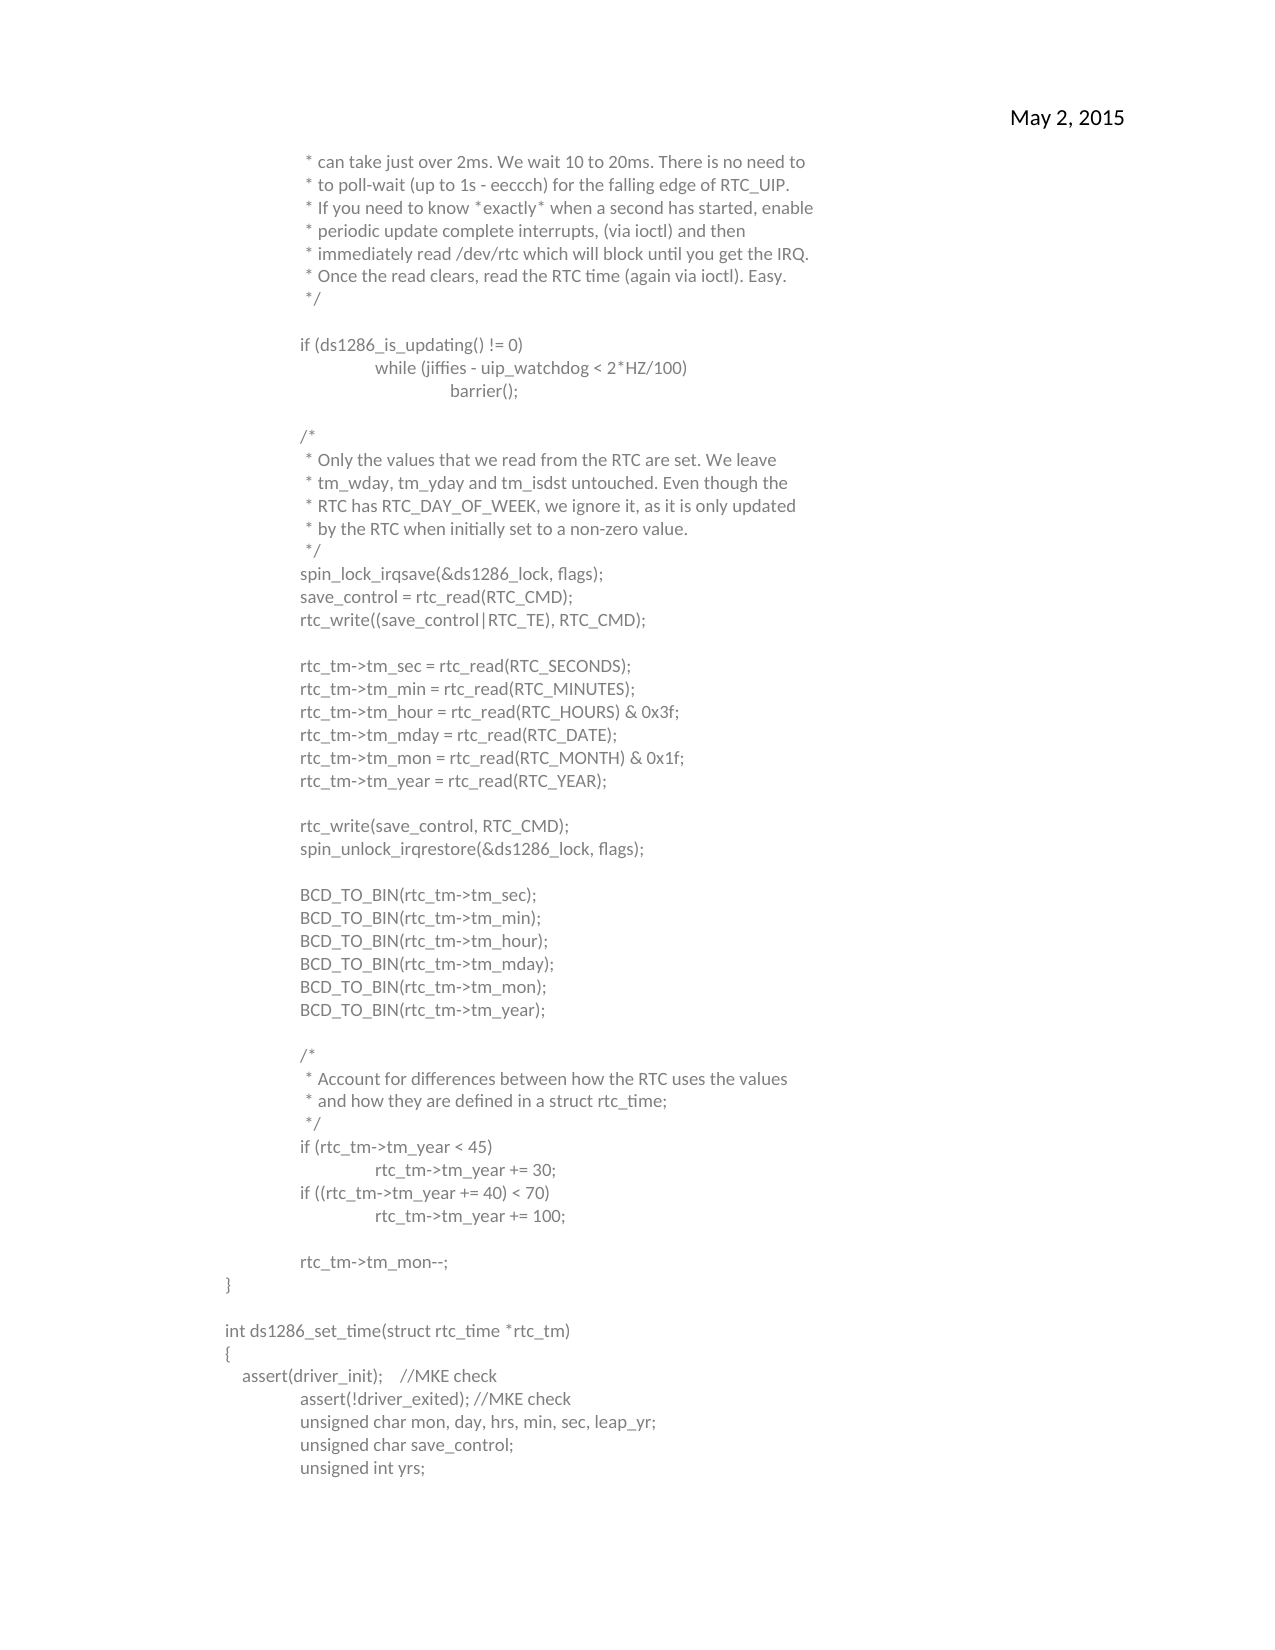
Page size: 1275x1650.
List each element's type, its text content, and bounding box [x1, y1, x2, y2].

text int ds1286_set_time(struct rtc_time *rtc_tm) [225, 1319, 1125, 1342]
text if ((rtc_tm->tm_year += 40) < 70) [225, 1181, 1125, 1204]
text BCD_TO_BIN(rtc_tm->tm_mon); [225, 975, 1125, 998]
text barrier(); [225, 379, 1125, 402]
text /* [225, 1044, 1125, 1067]
text assert(driver_init); //MKE check [225, 1364, 1125, 1387]
text * RTC has RTC_DAY_OF_WEEK, we ignore it, as it is only updated [225, 494, 1125, 517]
text * periodic update complete interrupts, (via ioctl) and then [225, 219, 1125, 242]
text { [225, 1342, 1125, 1364]
text rtc_tm->tm_mday = rtc_read(RTC_DATE); [225, 723, 1125, 746]
text BCD_TO_BIN(rtc_tm->tm_sec); [225, 883, 1125, 906]
text BCD_TO_BIN(rtc_tm->tm_min); [225, 906, 1125, 929]
text rtc_tm->tm_hour = rtc_read(RTC_HOURS) & 0x3f; [225, 700, 1125, 723]
text /* [225, 425, 1125, 448]
text */ [225, 1112, 1125, 1135]
text * Only the values that we read from the RTC are set. We leave [225, 448, 1125, 471]
text * Account for differences between how the RTC uses the values [225, 1067, 1125, 1089]
text * immediately read /dev/rtc which will block until you get the IRQ. [225, 242, 1125, 264]
text BCD_TO_BIN(rtc_tm->tm_year); [225, 998, 1125, 1021]
text unsigned char save_control; [225, 1433, 1125, 1456]
text rtc_tm->tm_mon = rtc_read(RTC_MONTH) & 0x1f; [225, 746, 1125, 769]
text if (ds1286_is_updating() != 0) [225, 333, 1125, 356]
text * Once the read clears, read the RTC time (again via ioctl). Easy. [225, 264, 1125, 287]
text spin_unlock_irqrestore(&ds1286_lock, flags); [225, 837, 1125, 860]
text } [225, 1273, 1125, 1296]
text assert(!driver_exited); //MKE check [225, 1387, 1125, 1410]
text * to poll-wait (up to 1s - eeccch) for the falling edge of RTC_UIP. [225, 173, 1125, 196]
text BCD_TO_BIN(rtc_tm->tm_hour); [225, 929, 1125, 952]
text rtc_tm->tm_sec = rtc_read(RTC_SECONDS); [225, 654, 1125, 677]
text * tm_wday, tm_yday and tm_isdst untouched. Even though the [225, 471, 1125, 494]
text */ [225, 539, 1125, 562]
text while (jiffies - uip_watchdog < 2*HZ/100) [225, 356, 1125, 379]
text * by the RTC when initially set to a non-zero value. [225, 517, 1125, 539]
text rtc_tm->tm_min = rtc_read(RTC_MINUTES); [225, 677, 1125, 700]
text rtc_tm->tm_year += 30; [225, 1158, 1125, 1181]
text spin_lock_irqsave(&ds1286_lock, flags); [225, 562, 1125, 585]
text rtc_tm->tm_mon--; [225, 1250, 1125, 1273]
text unsigned char mon, day, hrs, min, sec, leap_yr; [225, 1410, 1125, 1433]
text */ [225, 287, 1125, 310]
text * can take just over 2ms. We wait 10 to 20ms. There is no need to [225, 150, 1125, 173]
text rtc_write(save_control, RTC_CMD); [225, 814, 1125, 837]
text * and how they are defined in a struct rtc_time; [225, 1089, 1125, 1112]
text BCD_TO_BIN(rtc_tm->tm_mday); [225, 952, 1125, 975]
text rtc_tm->tm_year = rtc_read(RTC_YEAR); [225, 769, 1125, 792]
text * If you need to know *exactly* when a second has started, enable [225, 196, 1125, 219]
text unsigned int yrs; [225, 1456, 1125, 1479]
text rtc_write((save_control|RTC_TE), RTC_CMD); [225, 608, 1125, 631]
text save_control = rtc_read(RTC_CMD); [225, 585, 1125, 608]
text if (rtc_tm->tm_year < 45) [225, 1135, 1125, 1158]
text rtc_tm->tm_year += 100; [225, 1204, 1125, 1227]
